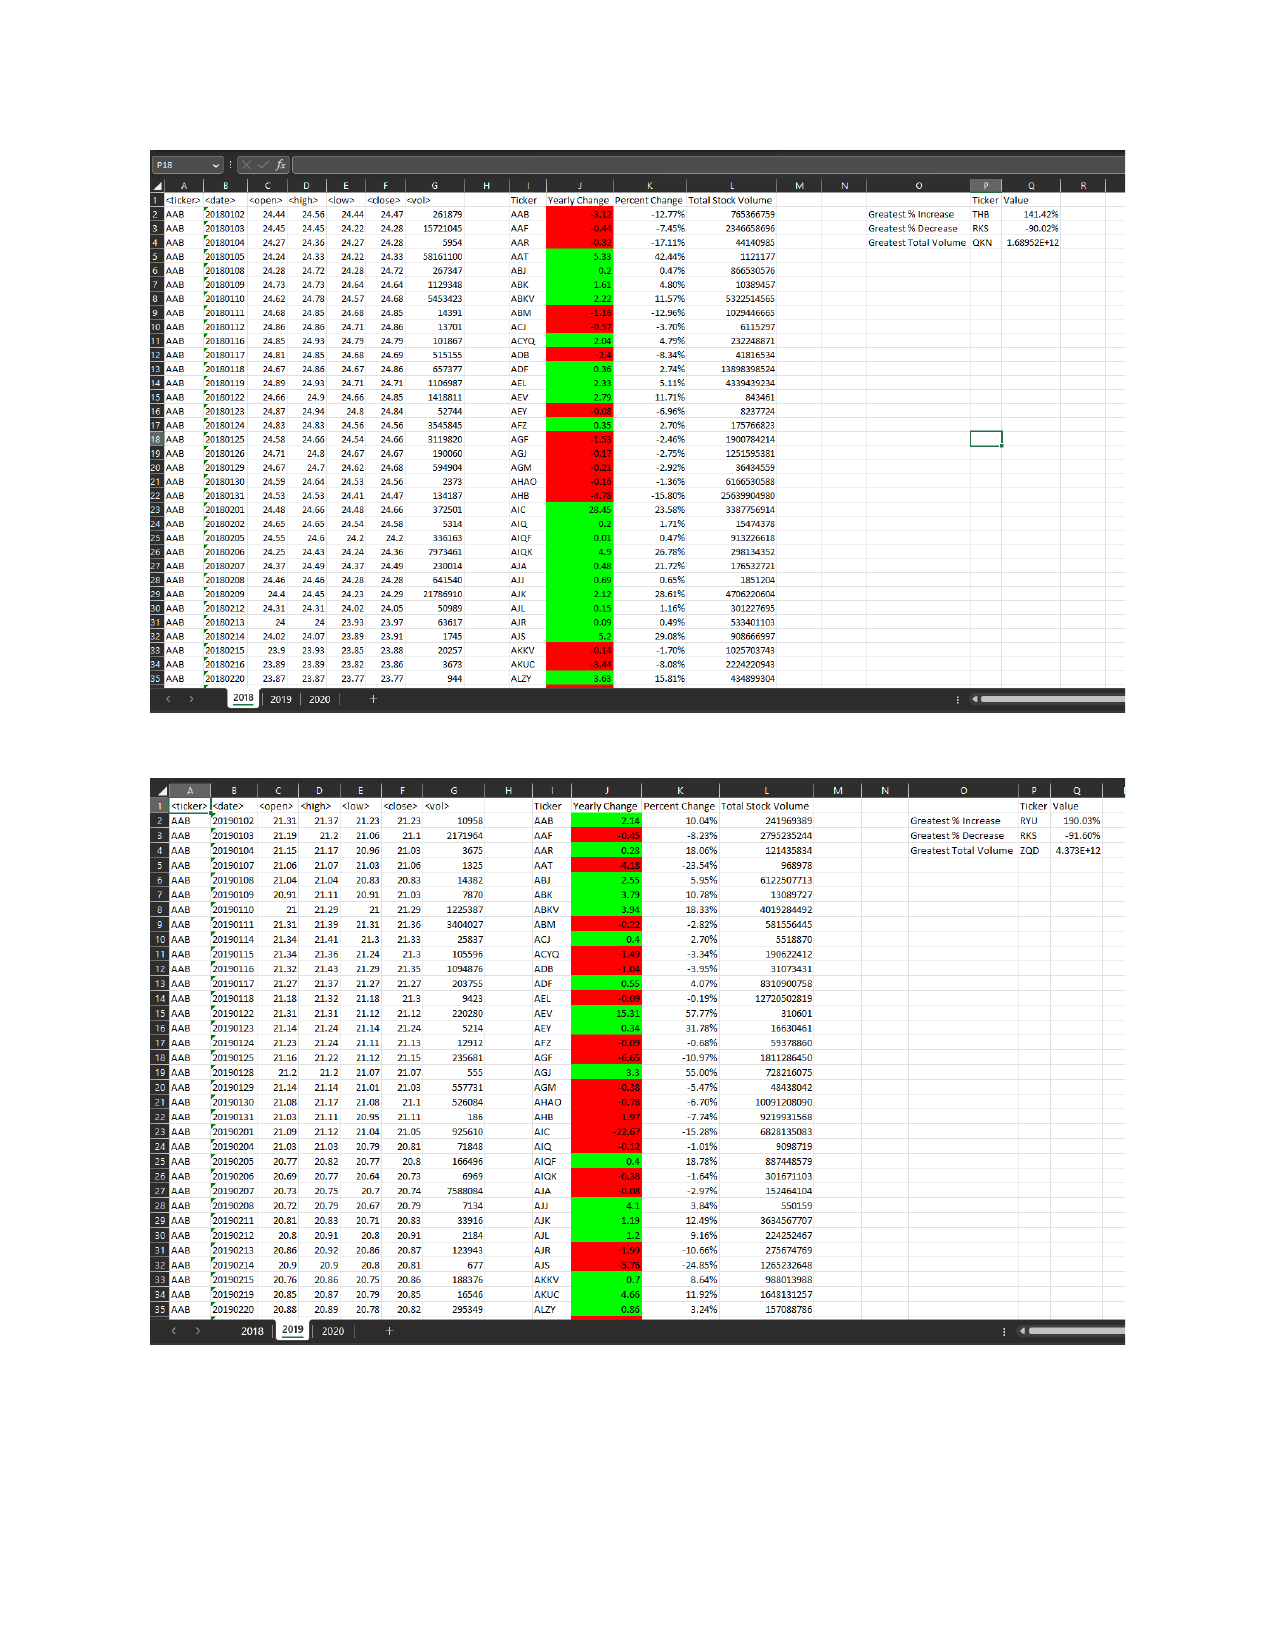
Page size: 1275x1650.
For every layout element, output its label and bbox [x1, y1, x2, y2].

picture [150, 150, 1125, 713]
picture [150, 778, 1125, 1345]
